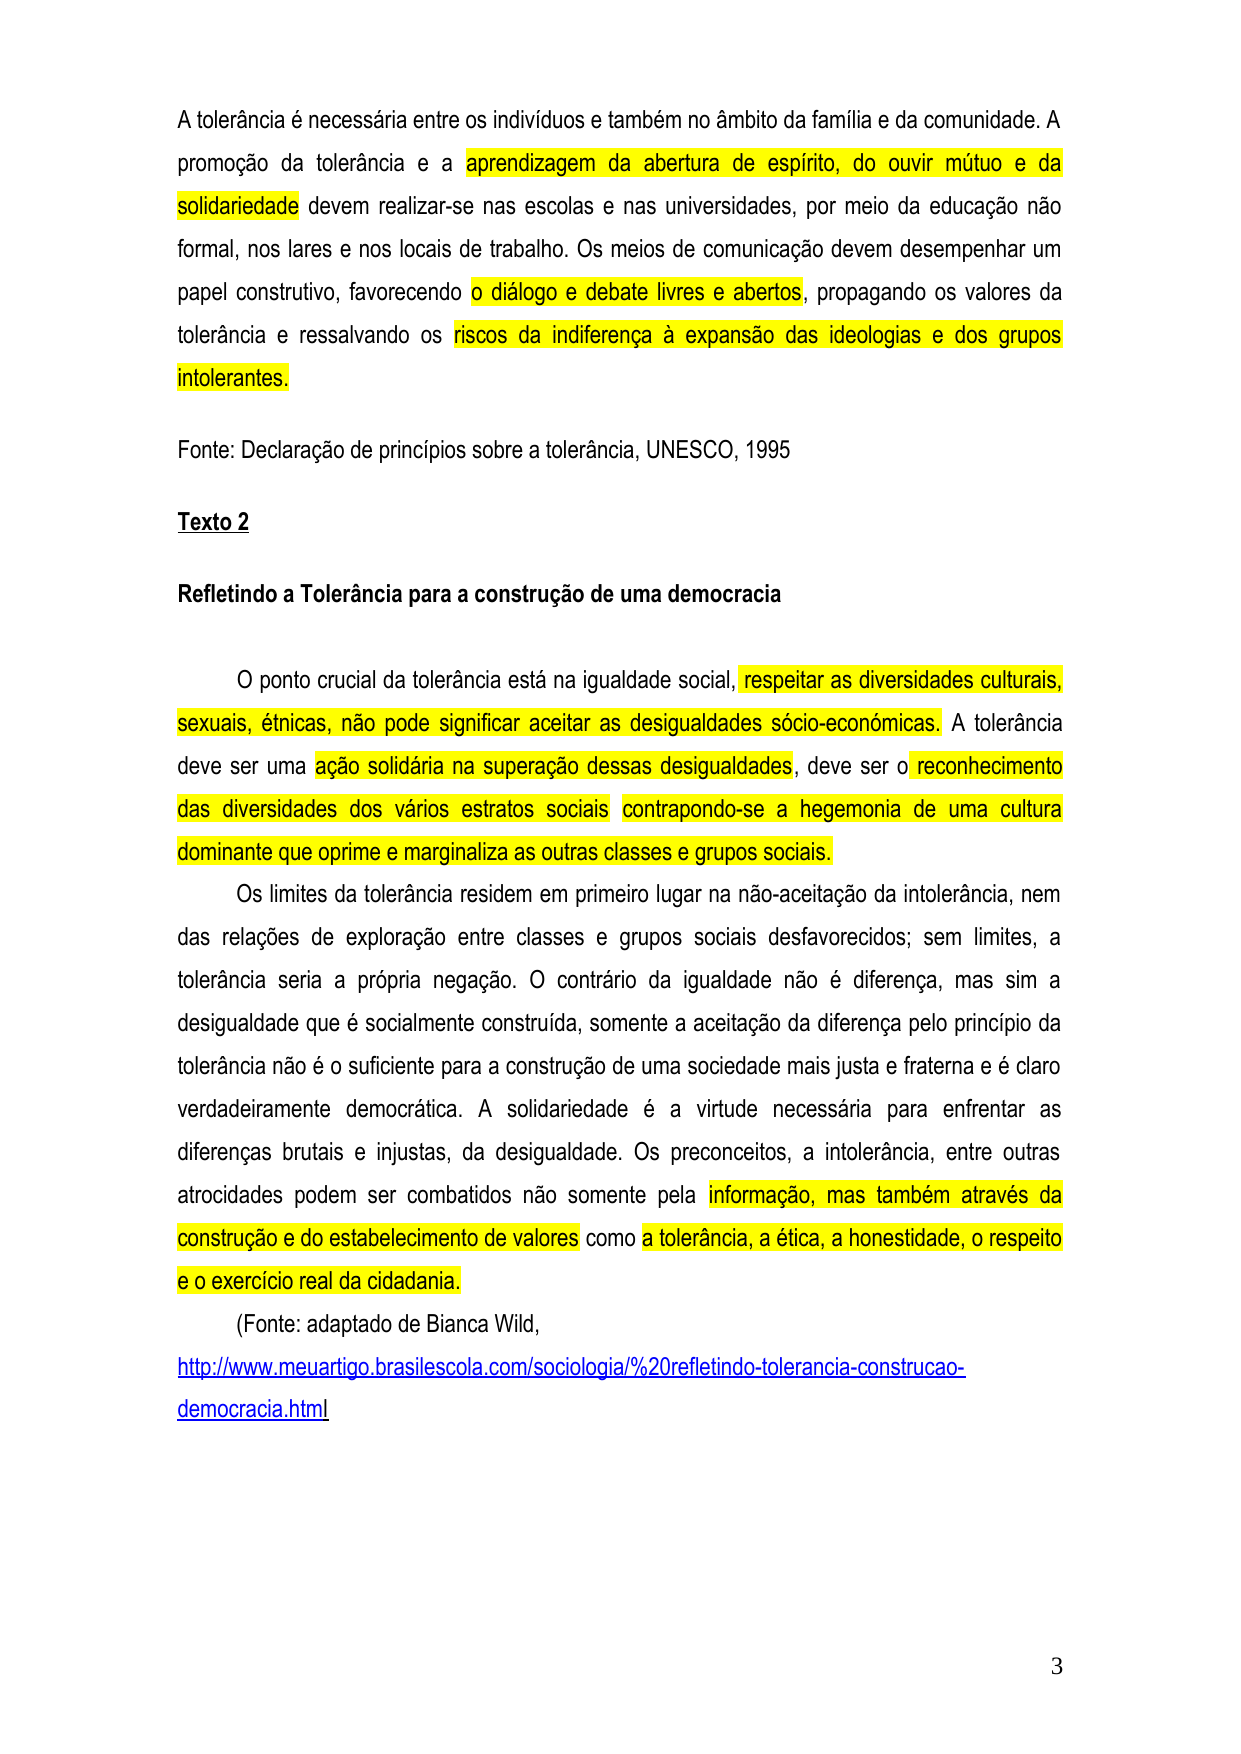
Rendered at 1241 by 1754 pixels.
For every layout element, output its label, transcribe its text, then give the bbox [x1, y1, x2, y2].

text (Fonte: adaptado de Bianca Wild, http://www.meuartigo.brasilescola.com/sociologia/%20refletindo-tolerancia-construcao-democracia.html [177, 1308, 1063, 1423]
text Refletindo a Tolerância para a construção de uma democracia [177, 579, 1063, 608]
text A tolerância é necessária entre os indivíduos e também no âmbito da família e da comunidade. A promoção da tolerância e a aprendizagem da abertura de espírito, do ouvir mútuo e da solidariedade devem realizar-se nas escolas e nas universidades, por meio da educação não formal, nos lares e nos locais de trabalho. Os meios de comunicação devem desempenhar um papel construtivo, favorecendo o diálogo e debate livres e abertos, propagando os valores da tolerância e ressalvando os riscos da indiferença à expansão das ideologias e dos grupos intolerantes. [177, 105, 1063, 391]
text Fonte: Declaração de princípios sobre a tolerância, UNESCO, 1995 [177, 435, 1063, 463]
text Os limites da tolerância residem em primeiro lugar na não-aceitação da intolerância, nem das relações de exploração entre classes e grupos sociais desfavorecidos; sem limites, a tolerância seria a própria negação. O contrário da igualdade não é diferença, mas sim a desigualdade que é socialmente construída, somente a aceitação da diferença pelo princípio da tolerância não é o suficiente para a construção de uma sociedade mais justa e fraterna e é claro verdadeiramente democrática. A solidariedade é a virtude necessária para enfrentar as diferenças brutais e injustas, da desigualdade. Os preconceitos, a intolerância, entre outras atrocidades podem ser combatidos não somente pela informação, mas também através da construção e do estabelecimento de valores como a tolerância, a ética, a honestidade, o respeito e o exercício real da cidadania. [177, 879, 1063, 1294]
text Texto 2 [177, 507, 1063, 536]
text O ponto crucial da tolerância está na igualdade social, respeitar as diversidades culturais, sexuais, étnicas, não pode significar aceitar as desigualdades sócio-económicas. A tolerância deve ser uma ação solidária na superação dessas desigualdades, deve ser o reconhecimento das diversidades dos vários estratos sociais contrapondo-se a hegemonia de uma cultura dominante que oprime e marginaliza as outras classes e grupos sociais. [177, 665, 1063, 865]
